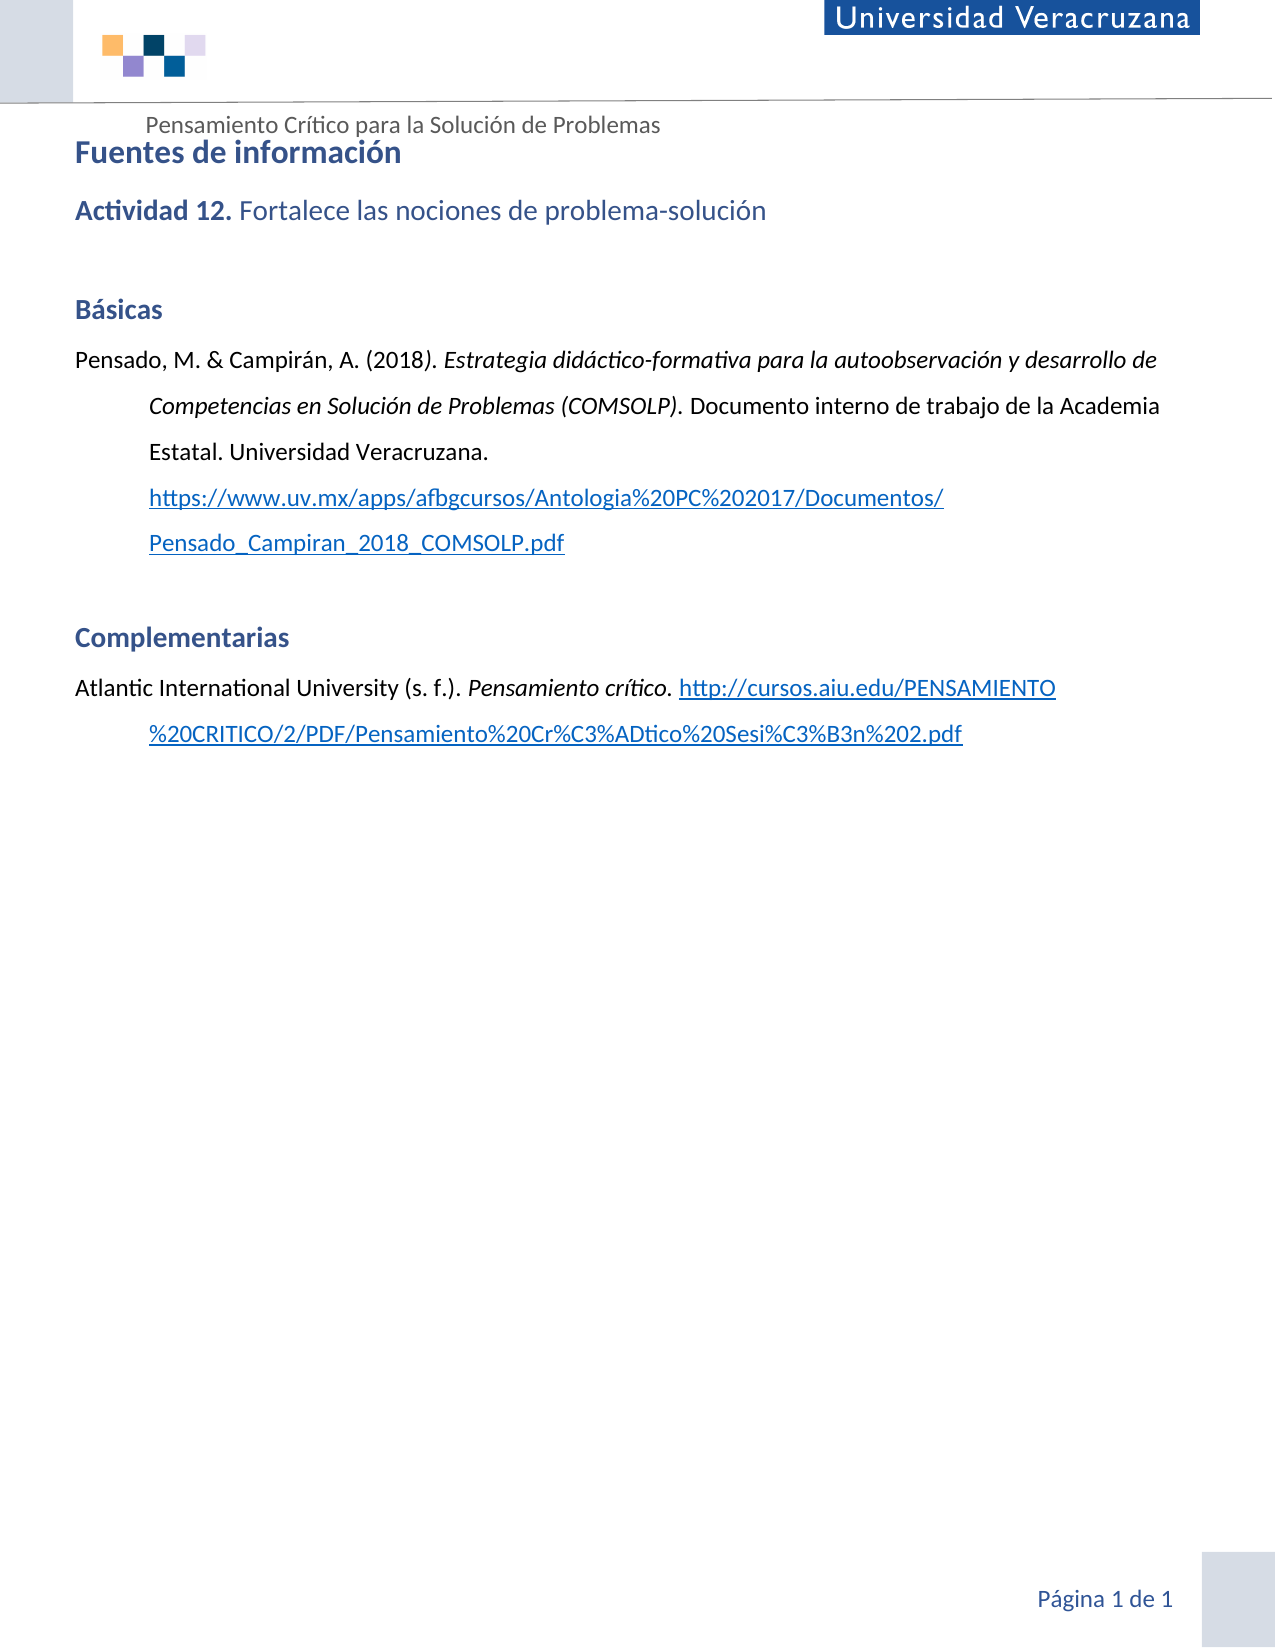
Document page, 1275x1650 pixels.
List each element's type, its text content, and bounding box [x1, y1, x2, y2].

text Pensado, M. & Campirán, A. (2018). Estrategia didáctico-formativa para la autoobservación y desarrollo de Competencias en Solución de Problemas (COMSOLP). Documento interno de trabajo de la Academia Estatal. Universidad Veracruzana. https://www.uv.mx/apps/afbgcursos/Antologia%20PC%202017/Documentos/Pensado_Campiran_2018_COMSOLP.pdf [75, 344, 1200, 558]
text Complementarias [75, 619, 1200, 654]
text Fuentes de información [75, 131, 1200, 172]
picture [824, 0, 1200, 35]
text Actividad 12. Fortalece las nociones de problema-solución [75, 192, 1200, 228]
text Atlantic International University (s. f.). Pensamiento crítico. http://cursos.aiu.edu/PENSAMIENTO%20CRITICO/2/PDF/Pensamiento%20Cr%C3%ADtico%20Sesi%C3%B3n%202.pdf [75, 672, 1200, 749]
text Básicas [75, 291, 1200, 327]
picture [100, 33, 208, 80]
